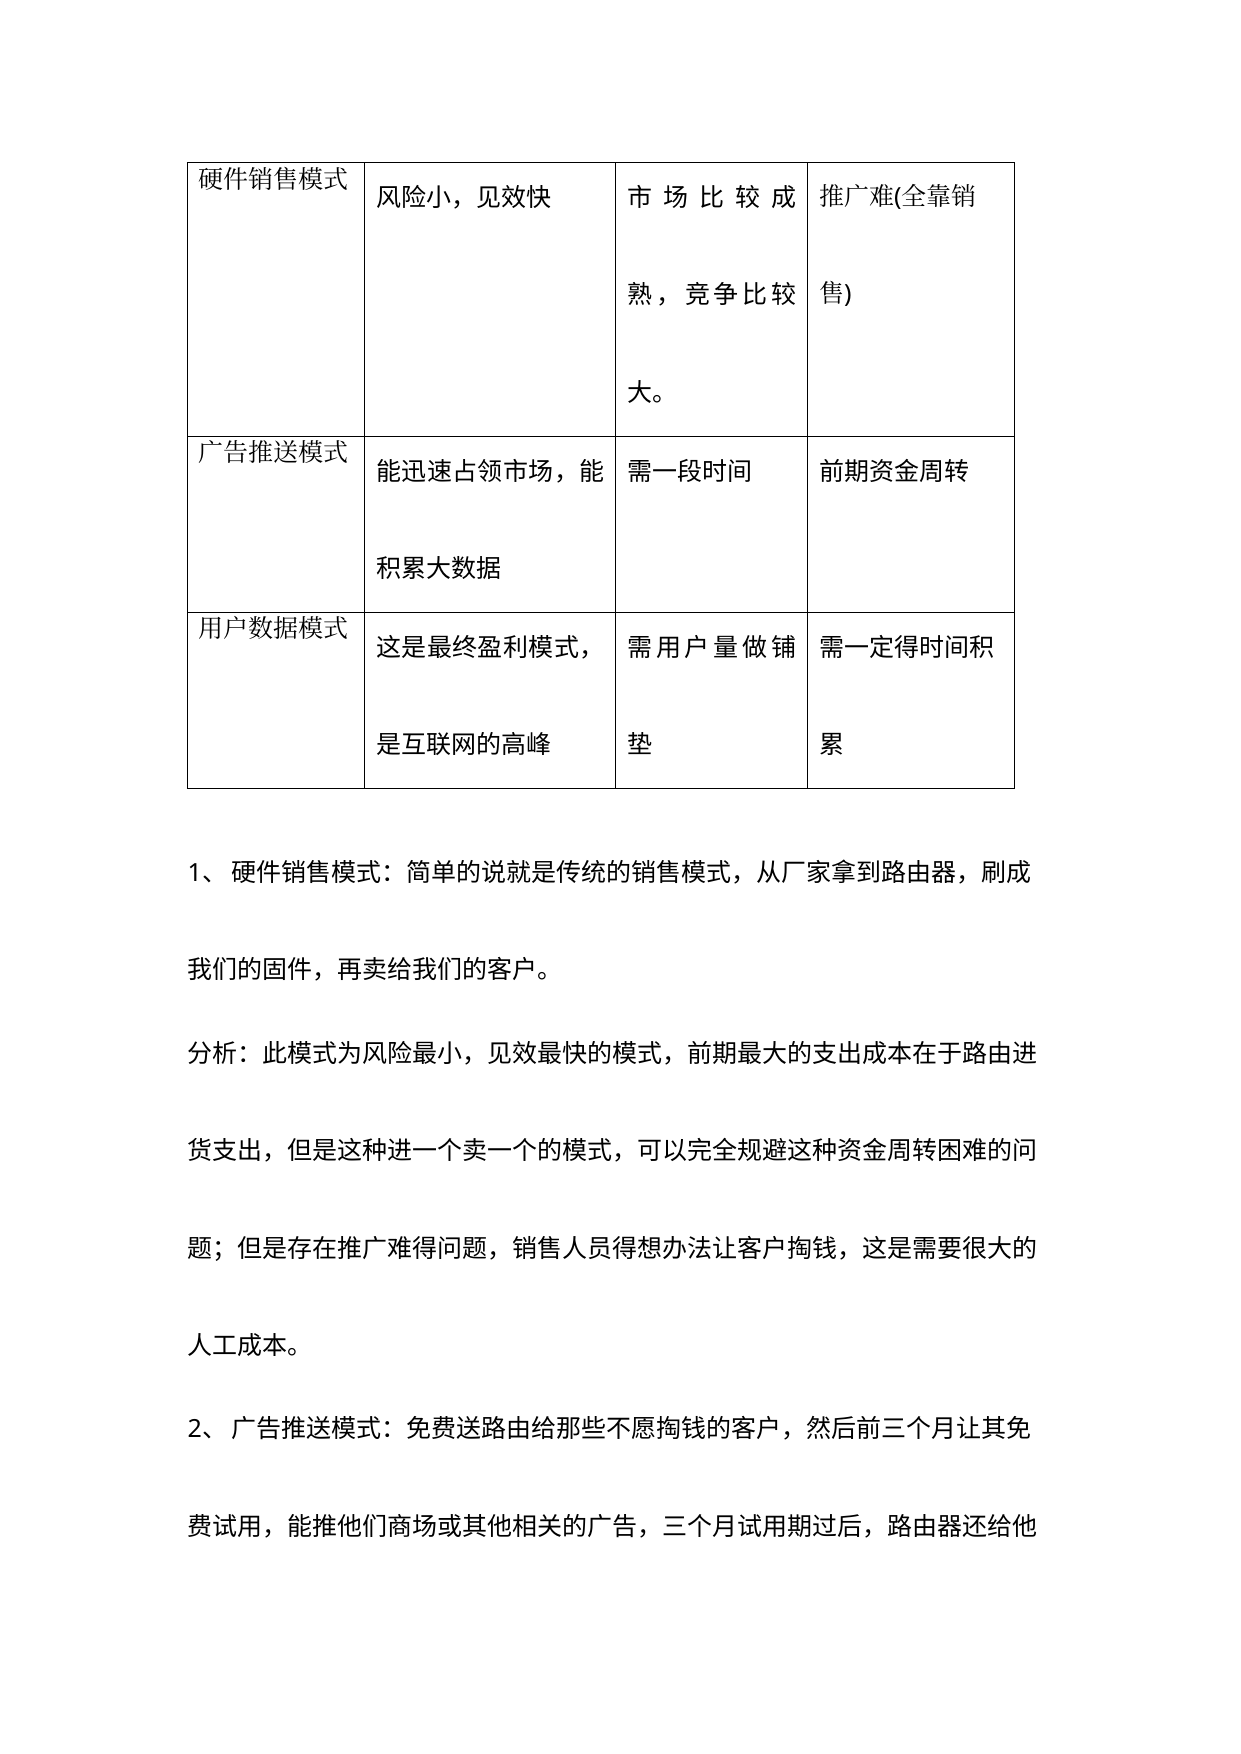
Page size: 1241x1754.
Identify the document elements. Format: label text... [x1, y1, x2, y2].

table_cell 市场比较成熟，竞争比较大。 [616, 163, 807, 436]
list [187, 1394, 1053, 1557]
table_cell 能迅速占领市场，能积累大数据 [365, 437, 615, 612]
table_cell 广告推送模式 [188, 437, 364, 612]
table_cell 用户数据模式 [188, 613, 364, 788]
table_cell 前期资金周转 [808, 437, 1014, 612]
table_cell 这是最终盈利模式，是互联网的高峰 [365, 613, 615, 788]
table_cell 风险小，见效快 [365, 163, 615, 436]
table_cell 推广难(全靠销售) [808, 163, 1014, 436]
list 硬件销售模式：简单的说就是传统的销售模式，从厂家拿到路由器，刷成我们的固件，再卖给我们的客户。 [187, 838, 1053, 1001]
table_cell 硬件销售模式 [188, 163, 364, 436]
table_cell 需一段时间 [616, 437, 807, 612]
table_cell 需一定得时间积累 [808, 613, 1014, 788]
list 分析：此模式为风险最小，见效最快的模式，前期最大的支出成本在于路由进货支出，但是这种进一个卖一个的模式，可以完全规避这种资金周转困难的问题；但是存在推广难得问题，销售人员得想办法让客户掏钱，这是需要很大的人工成本。 [187, 1019, 1053, 1376]
table_cell 需用户量做铺垫 [616, 613, 807, 788]
